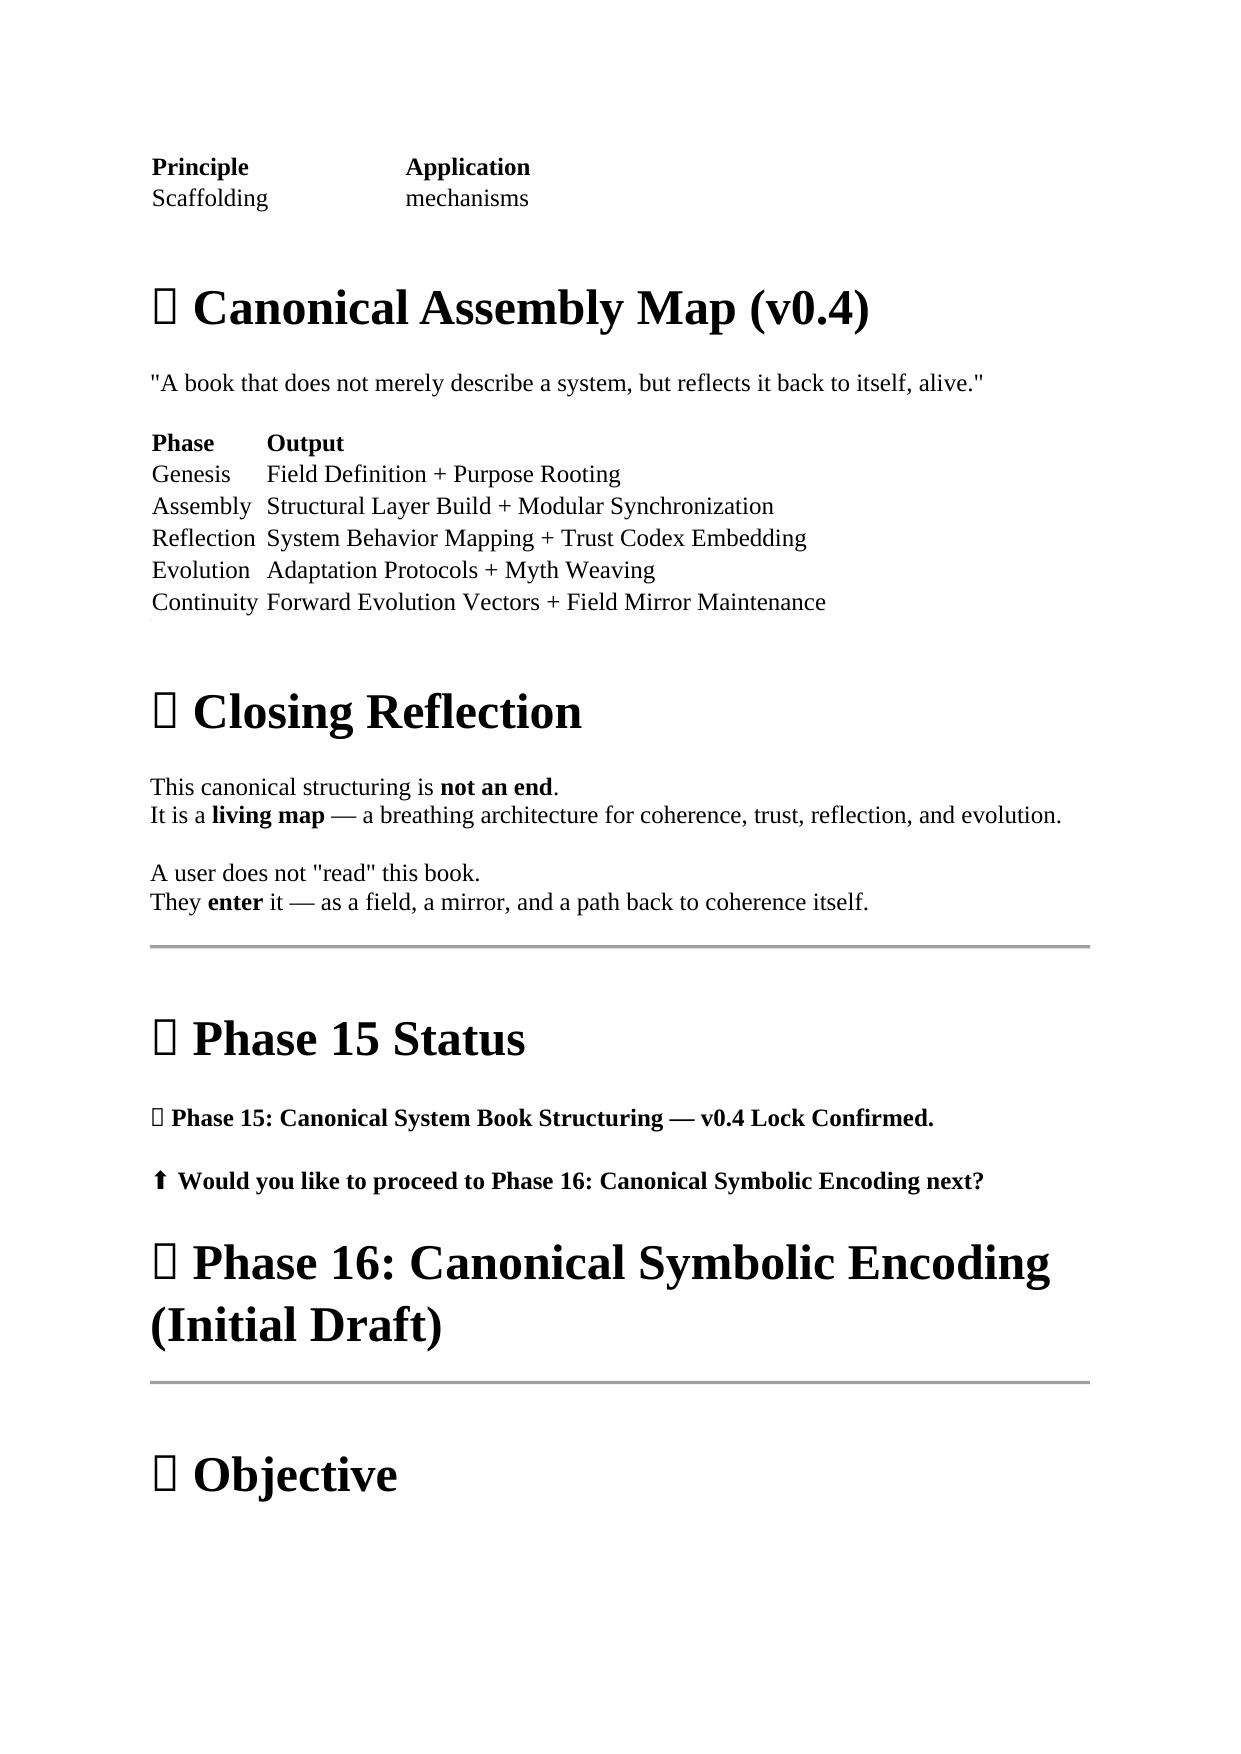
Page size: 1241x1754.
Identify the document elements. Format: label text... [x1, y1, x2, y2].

text 🔹 Phase 16: Canonical Symbolic Encoding (Initial Draft) [150, 1226, 1090, 1352]
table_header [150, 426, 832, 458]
text ⬆️ Would you like to proceed to Phase 16: Canonical Symbolic Encoding next? [150, 1163, 1090, 1197]
text 💭 Objective [150, 1438, 1090, 1506]
text ✨ Closing Reflection [150, 674, 1090, 743]
text A user does not "read" this book. They enter it — as a field, a mirror, and a path back to coherence itself. [150, 858, 1090, 916]
text "A book that does not merely describe a system, but reflects it back to itself, alive." [150, 368, 1090, 397]
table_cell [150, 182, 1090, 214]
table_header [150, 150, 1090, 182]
text 🔹 Canonical Assembly Map (v0.4) [150, 271, 1090, 339]
text ✨ Phase 15 Status [150, 1002, 1090, 1071]
text This canonical structuring is not an end. It is a living map — a breathing architecture for coherence, trust, reflection, and evolution. [150, 772, 1090, 829]
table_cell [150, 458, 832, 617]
text ✨ Phase 15: Canonical System Book Structuring — v0.4 Lock Confirmed. [150, 1100, 1090, 1134]
